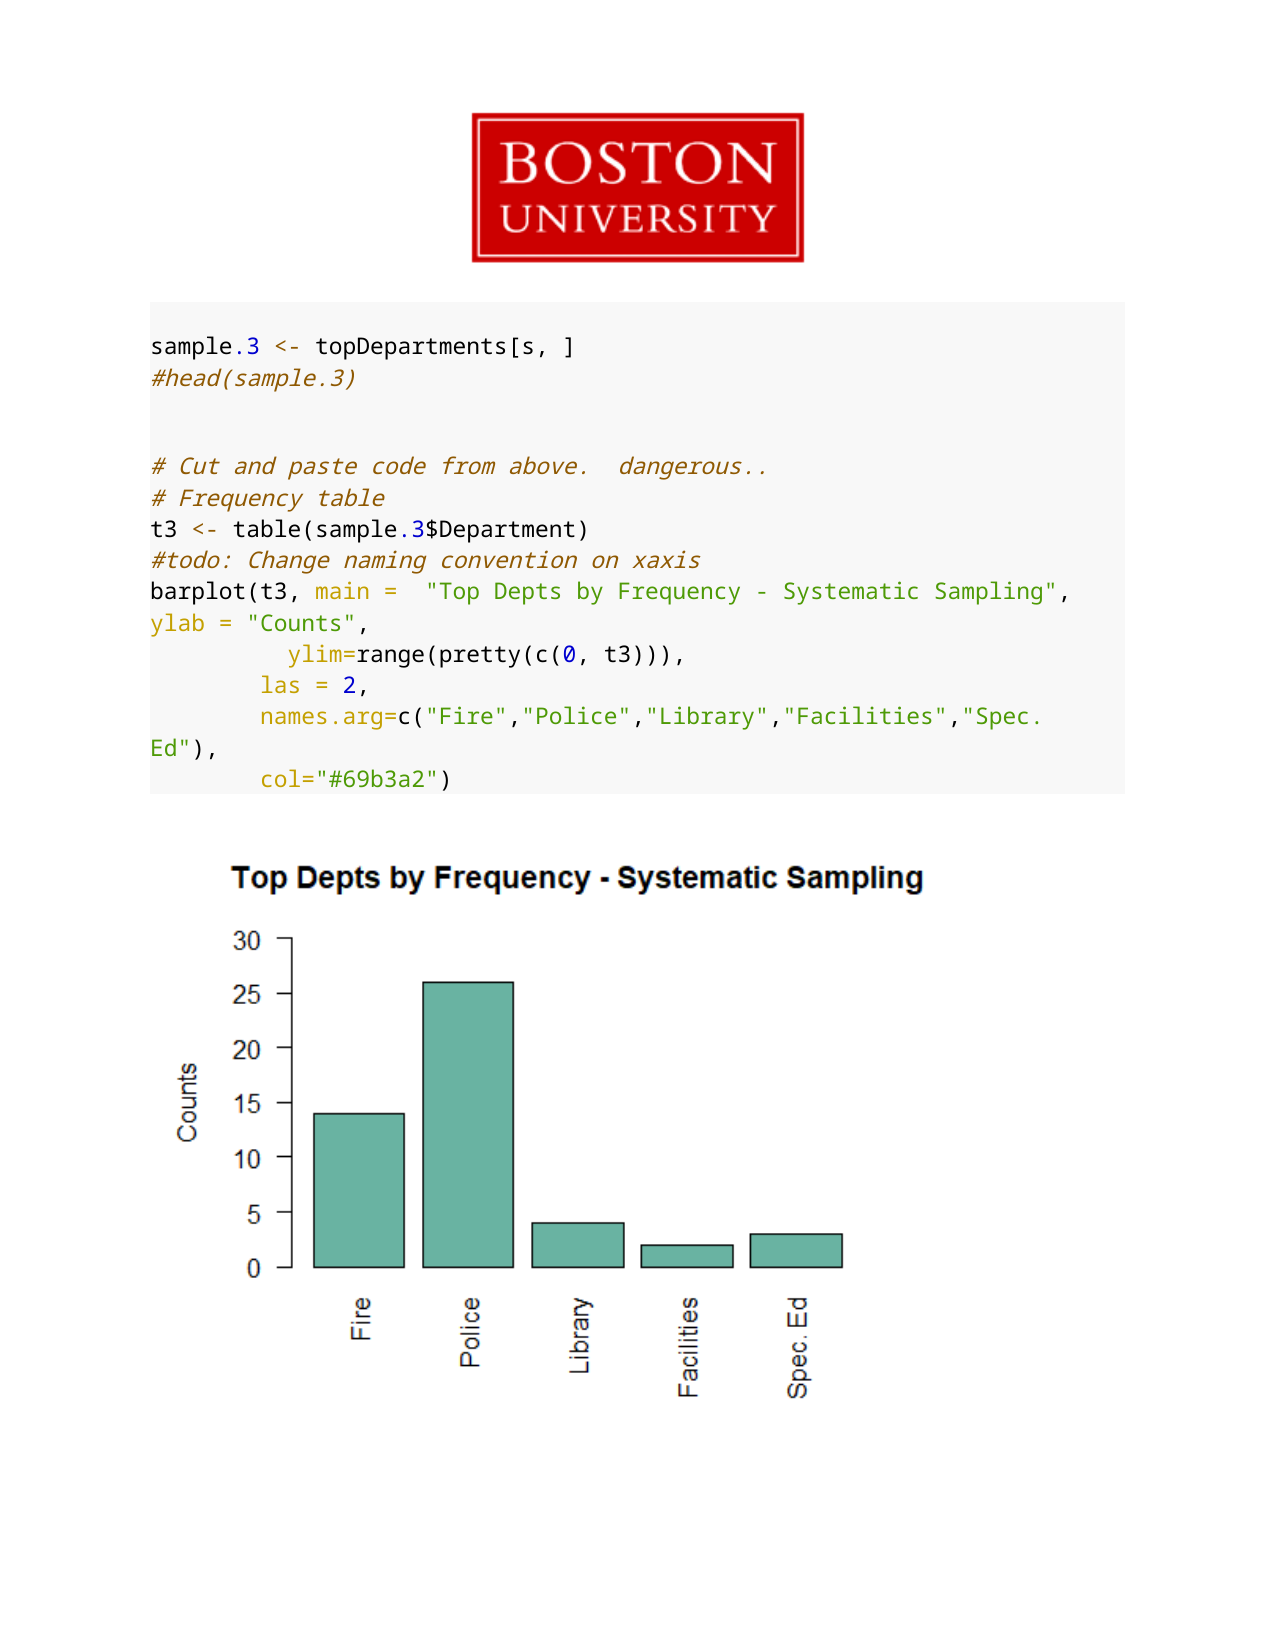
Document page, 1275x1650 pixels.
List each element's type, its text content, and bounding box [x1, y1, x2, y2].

picture [430, 75, 845, 302]
picture [168, 815, 927, 1422]
